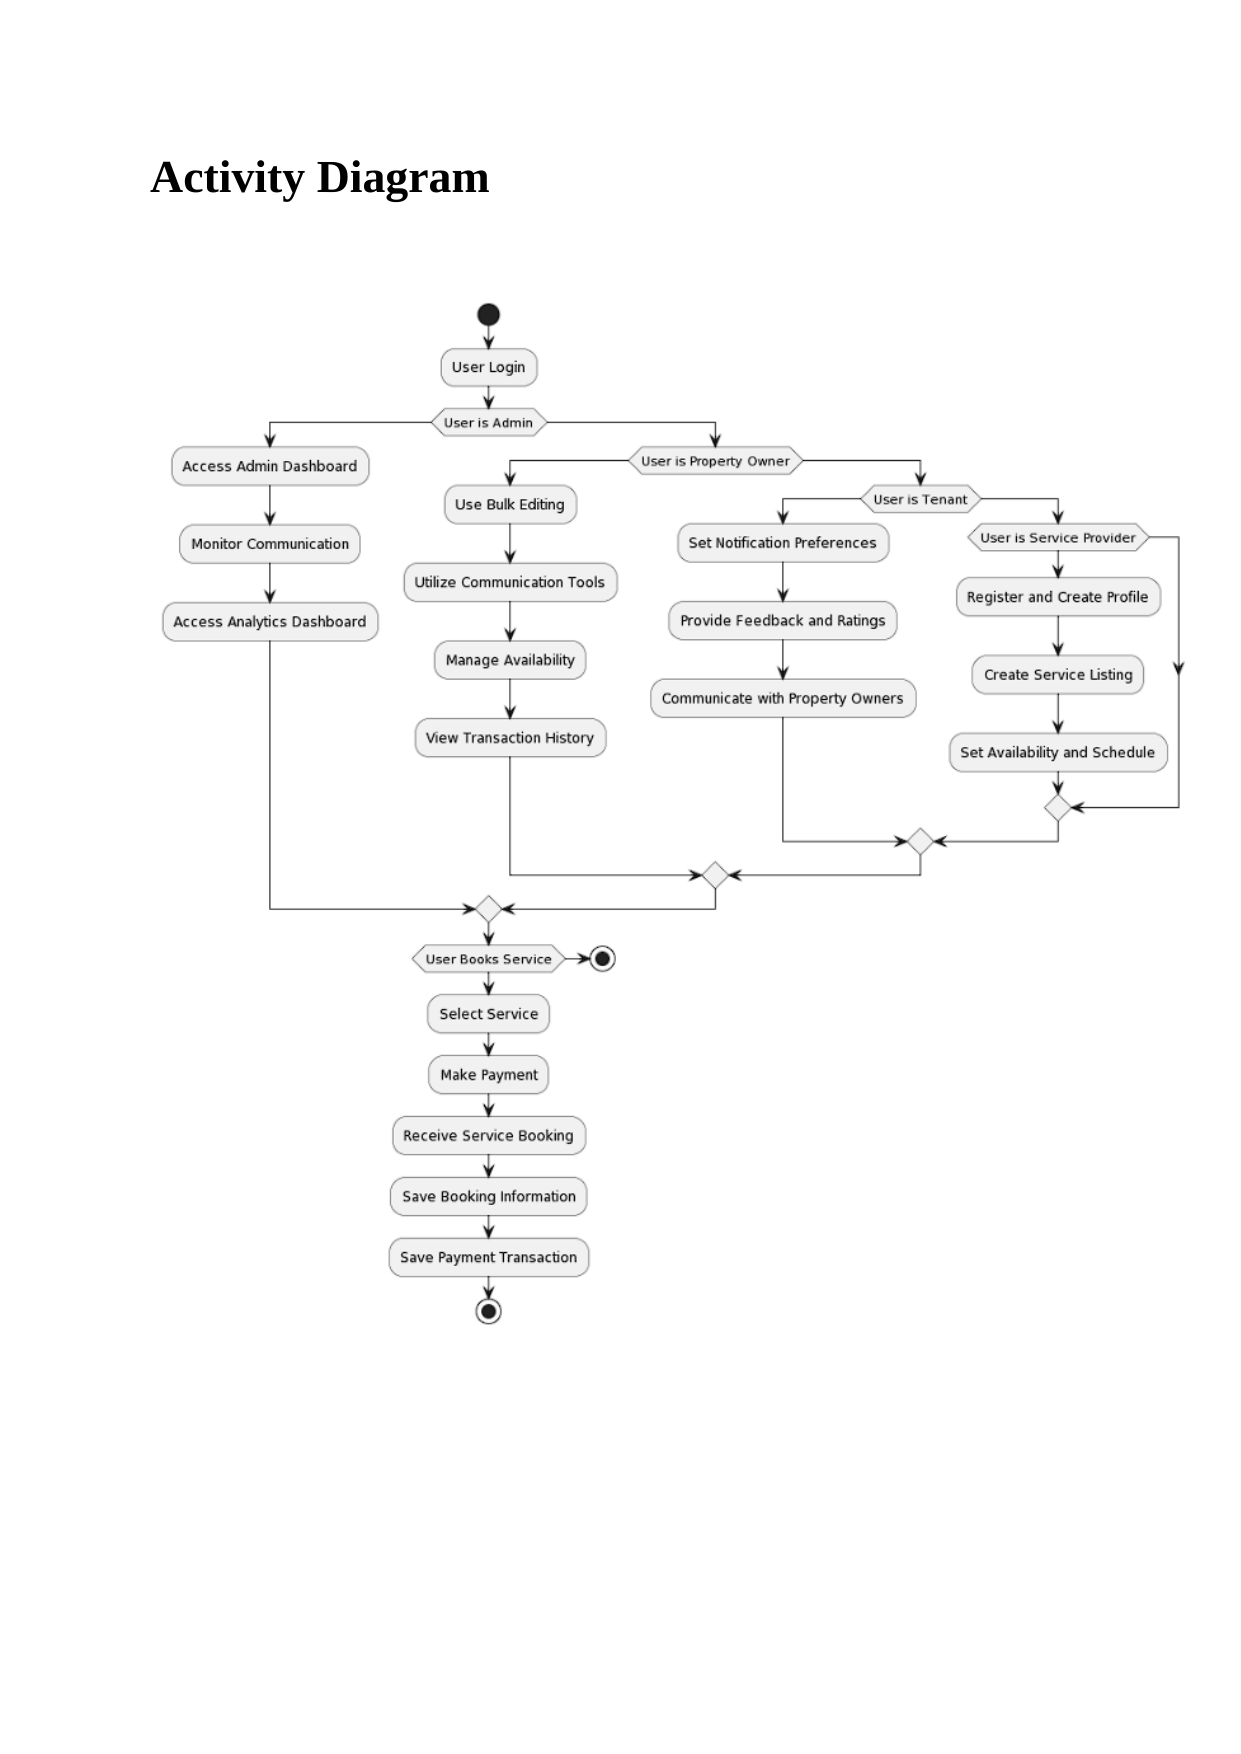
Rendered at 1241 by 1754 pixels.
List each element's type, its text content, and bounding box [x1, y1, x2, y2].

text Activity Diagram [150, 150, 1090, 203]
picture [150, 297, 1195, 1327]
